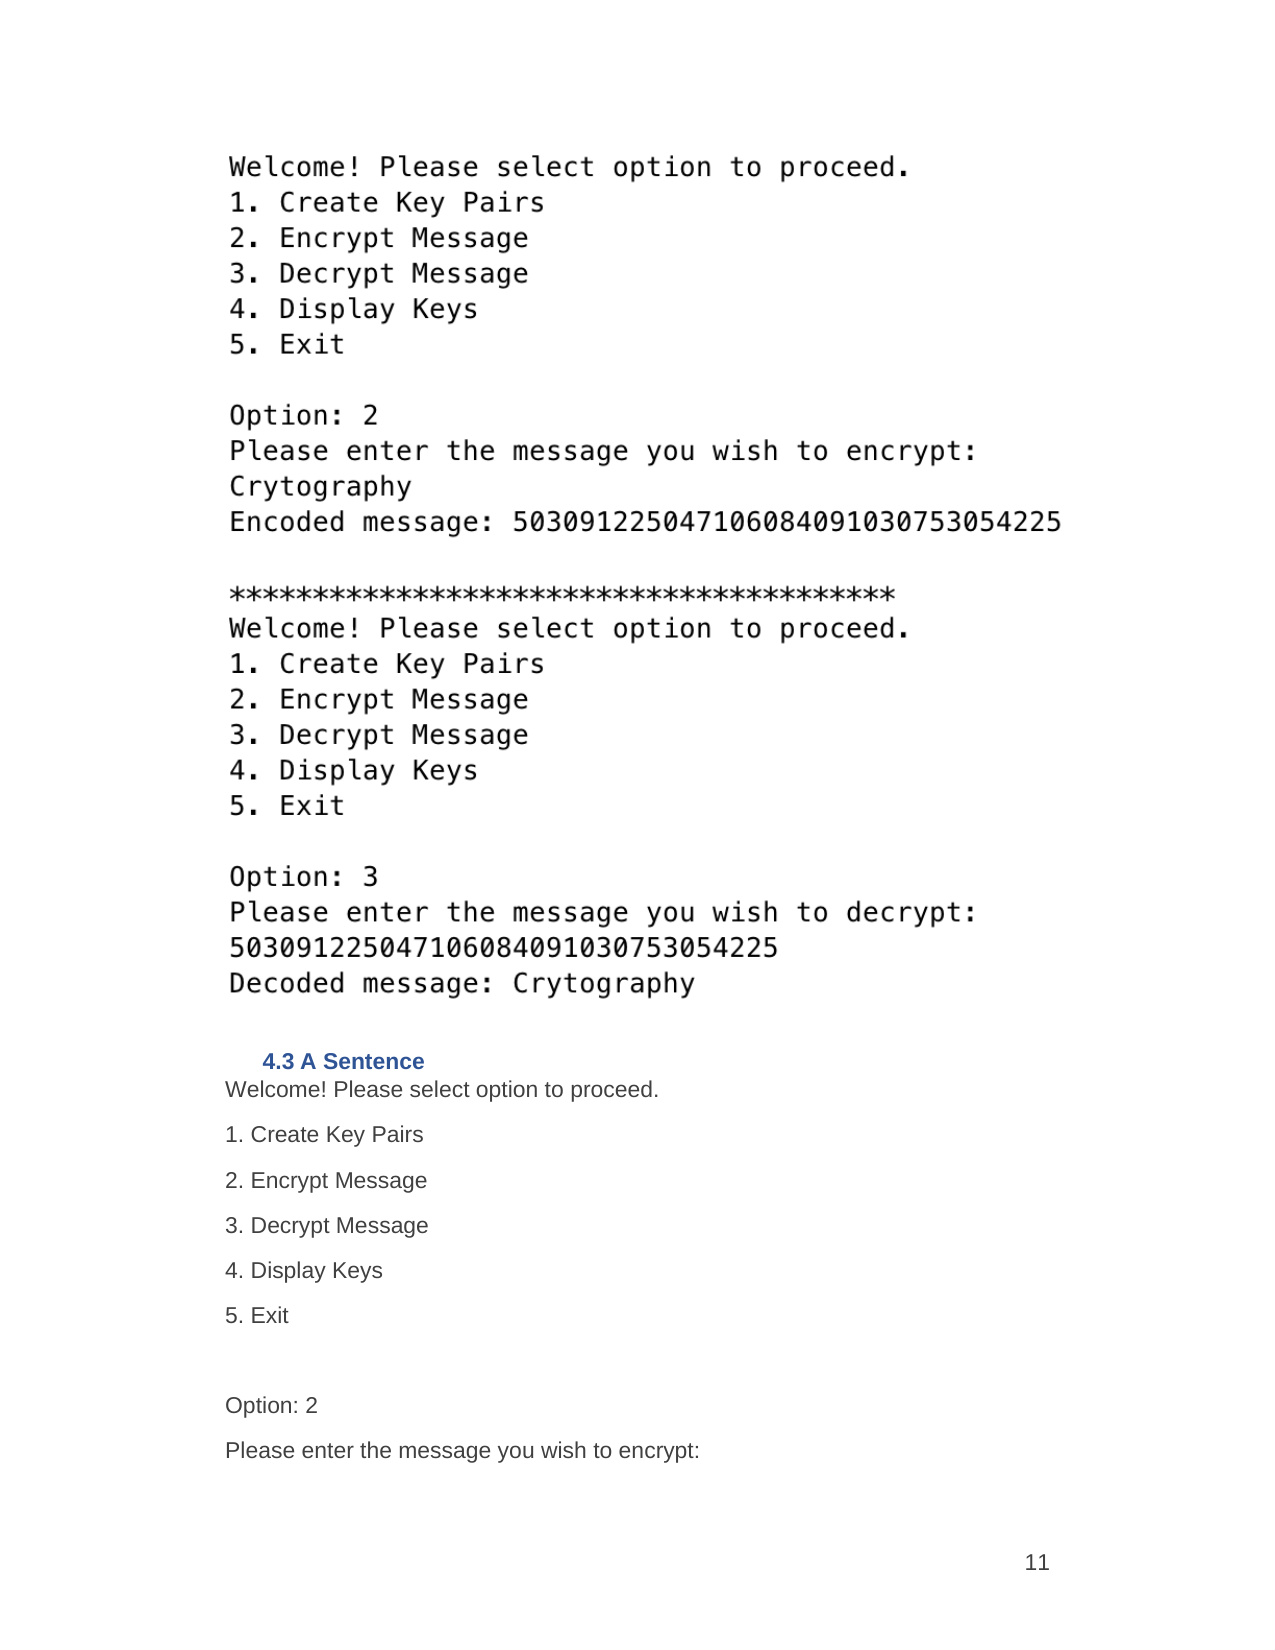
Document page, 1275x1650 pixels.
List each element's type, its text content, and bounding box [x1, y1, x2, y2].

picture [225, 150, 1073, 1030]
text Option: 2 [225, 1392, 1050, 1418]
text Please enter the message you wish to encrypt: [225, 1437, 1050, 1463]
subtitle A Sentence [262, 1048, 1050, 1074]
text 1. Create Key Pairs [225, 1121, 1050, 1148]
text 4. Display Keys [225, 1257, 1050, 1283]
text 2. Encrypt Message [225, 1167, 1050, 1193]
text Welcome! Please select option to proceed. [225, 1076, 1050, 1103]
text 5. Exit [225, 1302, 1050, 1328]
text 3. Decrypt Message [225, 1212, 1050, 1238]
